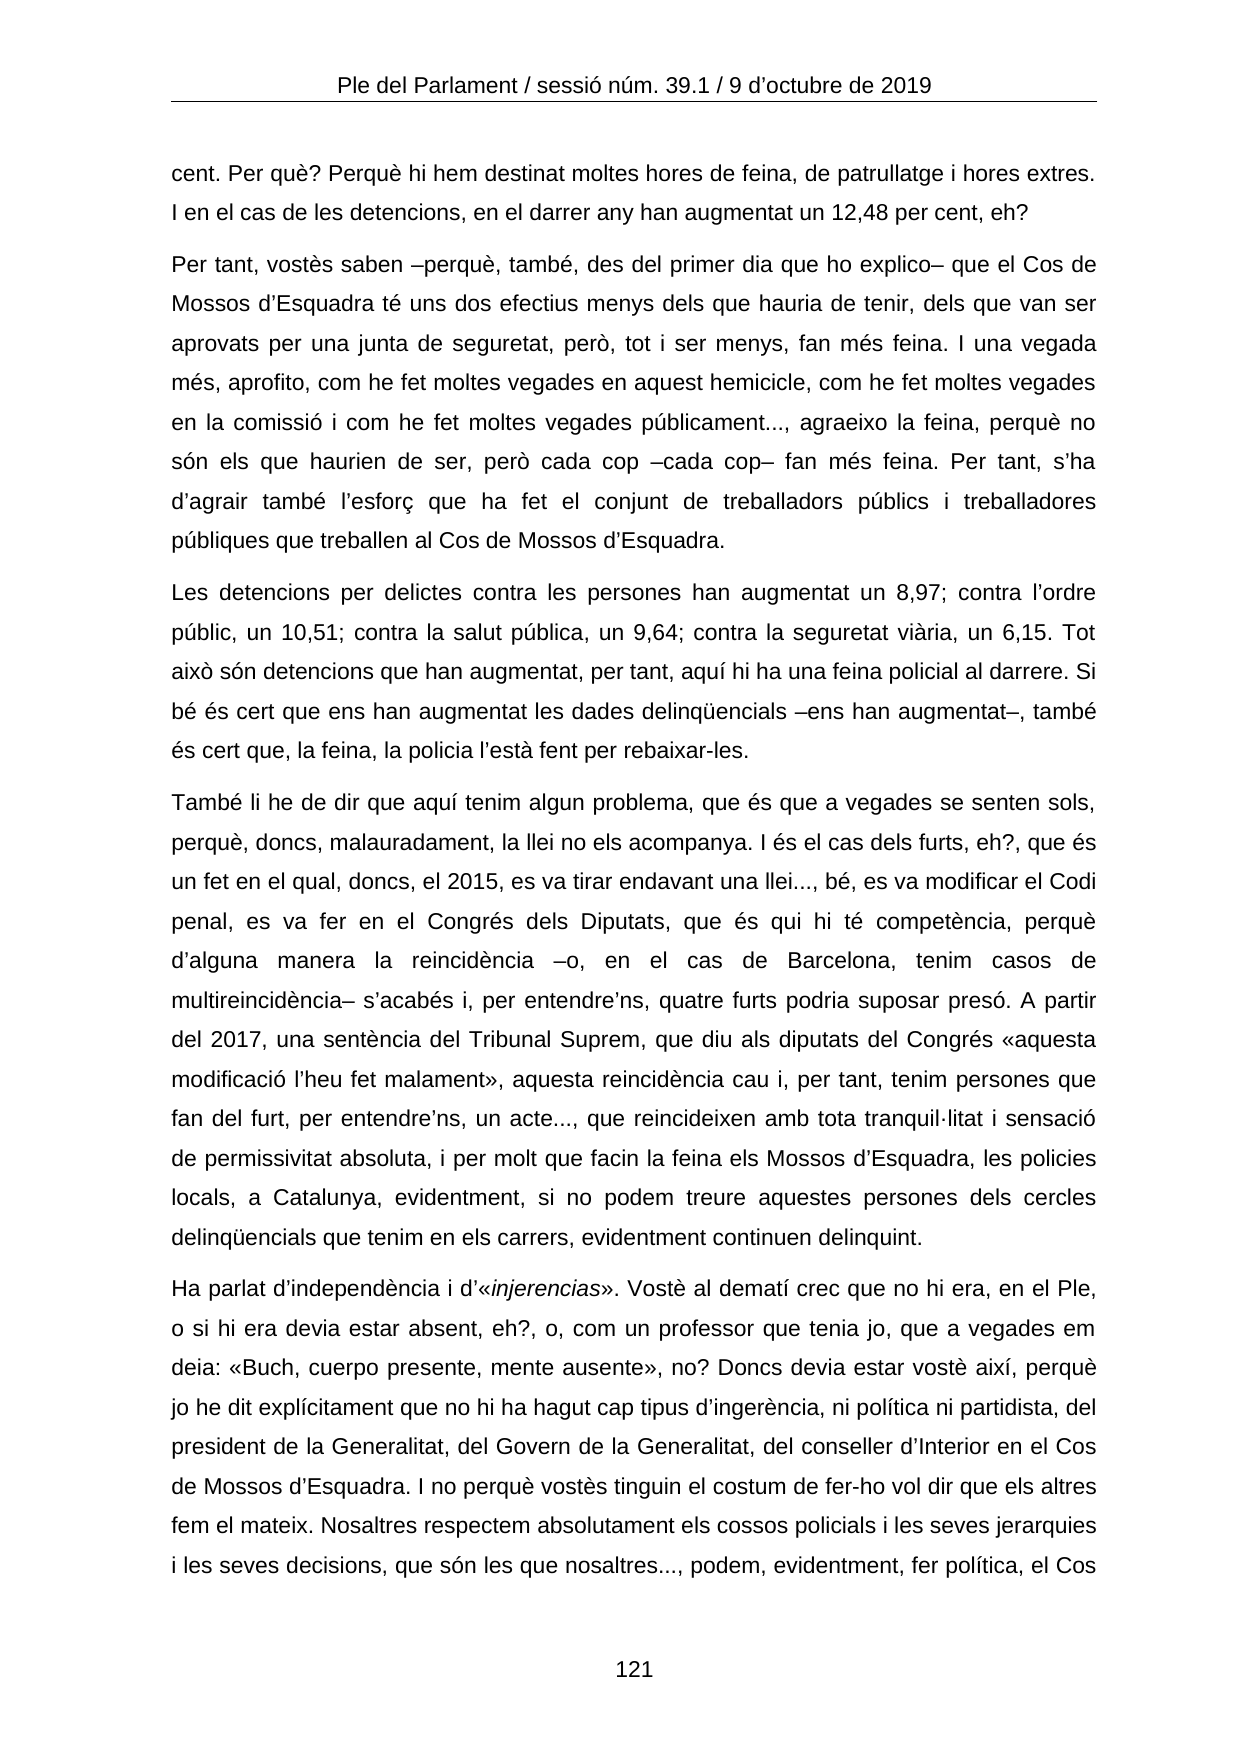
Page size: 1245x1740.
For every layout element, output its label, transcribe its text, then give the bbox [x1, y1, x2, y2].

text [171, 1275, 1097, 1578]
text També li he de dir que aquí tenim algun problema, que és que a vegades se senten sols, perquè, doncs, malauradament, la llei no els acompanya. I és el cas dels furts, eh?, que és un fet en el qual, doncs, el 2015, es va tirar endavant una llei..., bé, es va modificar el Codi penal, es va fer en el Congrés dels Diputats, que és qui hi té competència, perquè d’alguna manera la reincidència ‒o, en el cas de Barcelona, tenim casos de multireincidència‒ s’acabés i, per entendre’ns, quatre furts podria suposar presó. A partir del 2017, una sentència del Tribunal Suprem, que diu als diputats del Congrés «aquesta modificació l’heu fet malament», aquesta reincidència cau i, per tant, tenim persones que fan del furt, per entendre’ns, un acte..., que reincideixen amb tota tranquil·litat i sensació de permissivitat absoluta, i per molt que facin la feina els Mossos d’Esquadra, les policies locals, a Catalunya, evidentment, si no podem treure aquestes persones dels cercles delinqüencials que tenim en els carrers, evidentment continuen delinquint. [171, 789, 1097, 1250]
text Les detencions per delictes contra les persones han augmentat un 8,97; contra l’ordre públic, un 10,51; contra la salut pública, un 9,64; contra la seguretat viària, un 6,15. Tot això són detencions que han augmentat, per tant, aquí hi ha una feina policial al darrere. Si bé és cert que ens han augmentat les dades delinqüencials ‒ens han augmentat‒, també és cert que, la feina, la policia l’està fent per rebaixar-les. [171, 579, 1097, 763]
text Per tant, vostès saben ‒perquè, també, des del primer dia que ho explico‒ que el Cos de Mossos d’Esquadra té uns dos efectius menys dels que hauria de tenir, dels que van ser aprovats per una junta de seguretat, però, tot i ser menys, fan més feina. I una vegada més, aprofito, com he fet moltes vegades en aquest hemicicle, com he fet moltes vegades en la comissió i com he fet moltes vegades públicament..., agraeixo la feina, perquè no són els que haurien de ser, però cada cop ‒cada cop‒ fan més feina. Per tant, s’ha d’agrair també l’esforç que ha fet el conjunt de treballadors públics i treballadores públiques que treballen al Cos de Mossos d’Esquadra. [171, 251, 1097, 554]
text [171, 159, 1097, 225]
